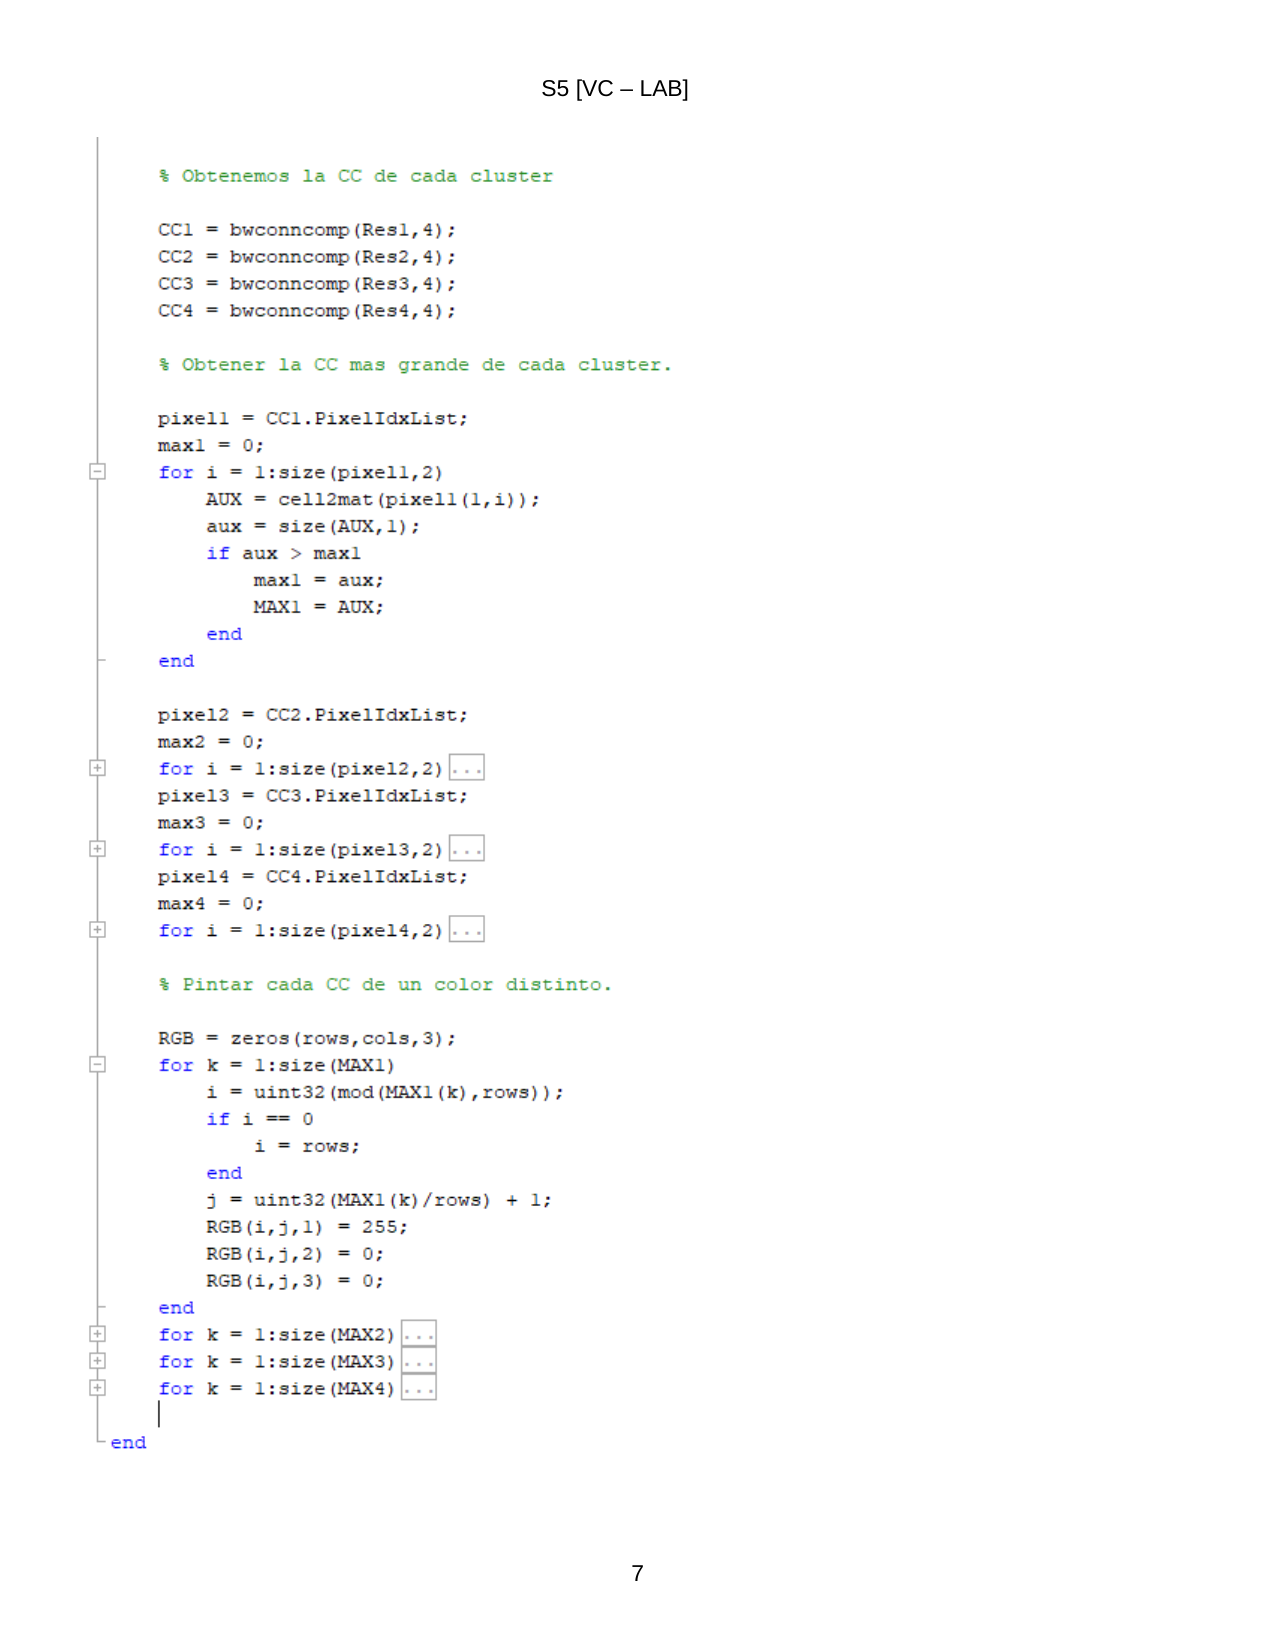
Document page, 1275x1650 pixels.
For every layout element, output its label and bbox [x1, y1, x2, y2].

picture [86, 137, 981, 1462]
